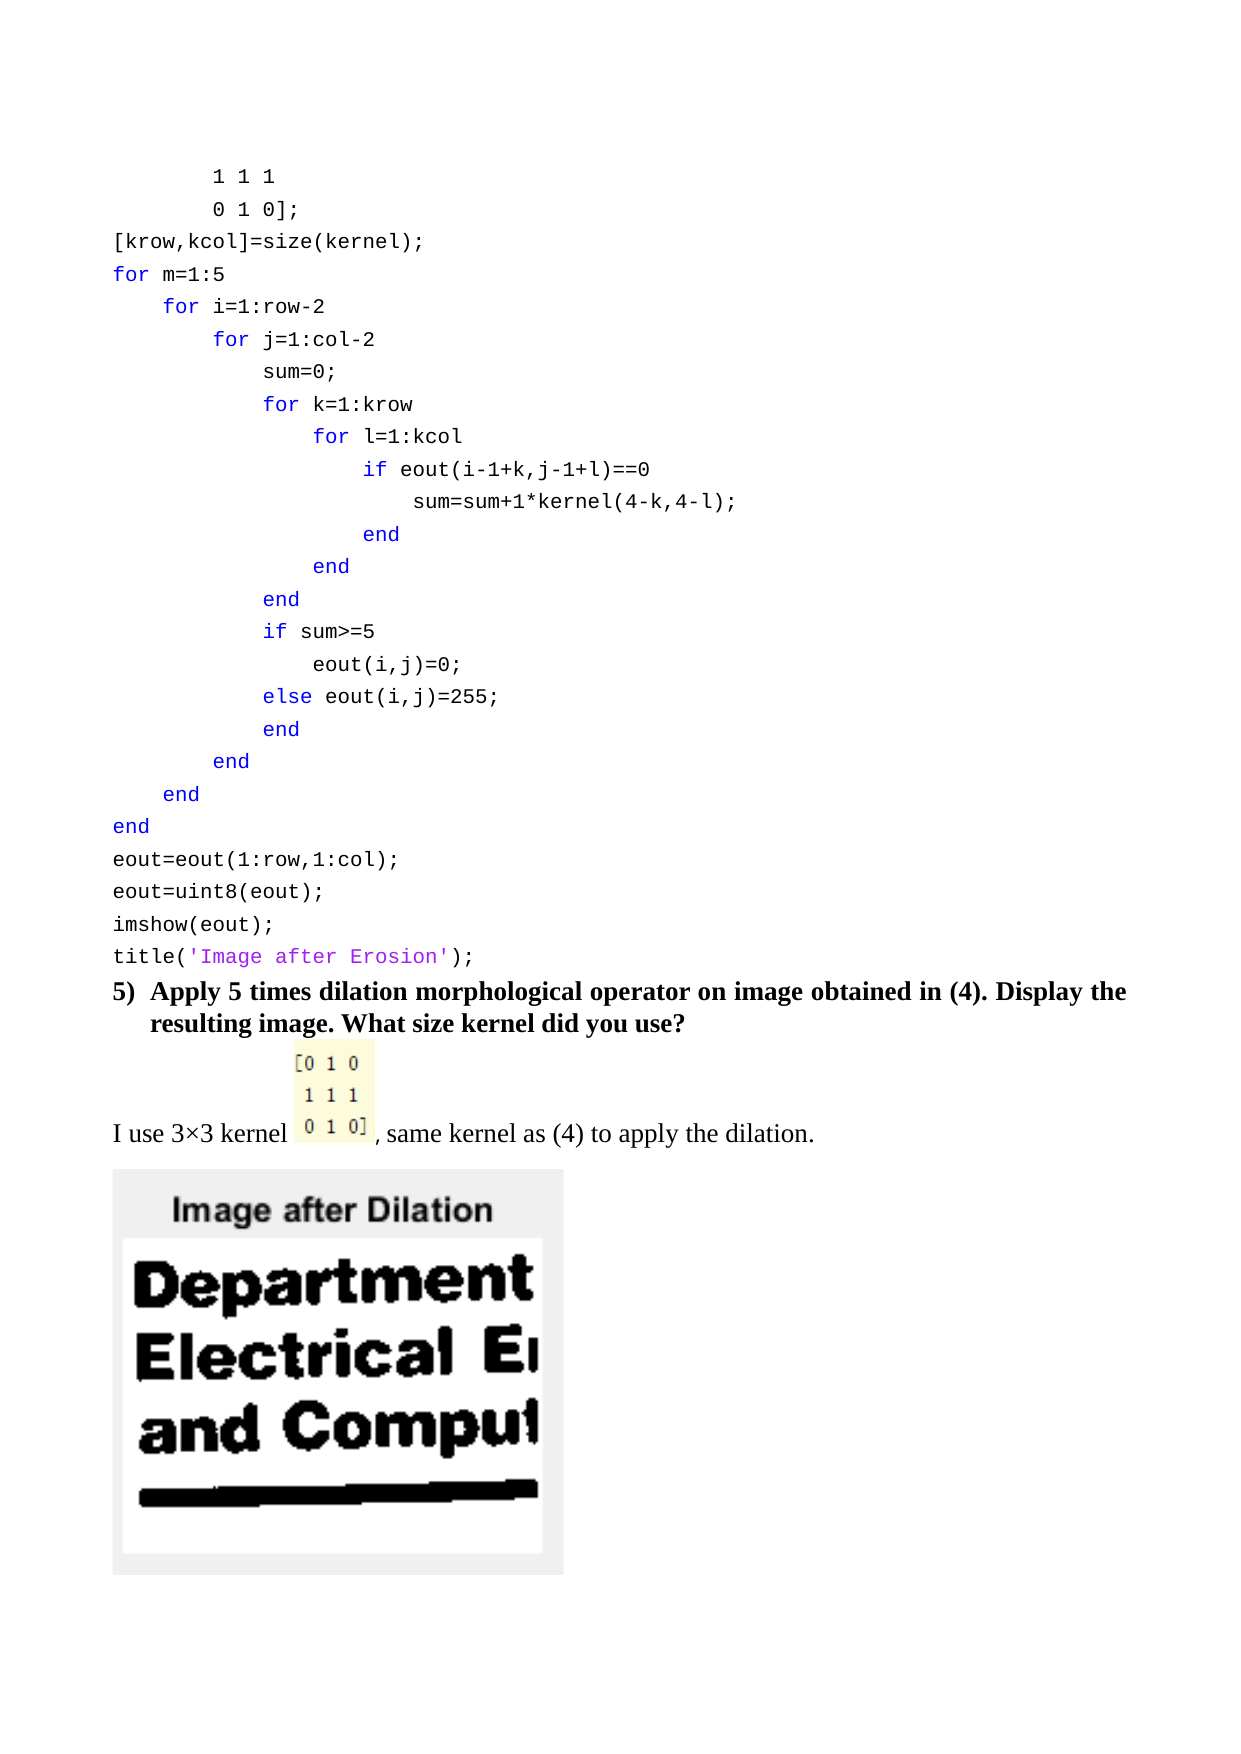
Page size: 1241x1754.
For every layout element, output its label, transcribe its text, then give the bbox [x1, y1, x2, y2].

text I use 3×3 kernel , same kernel as (4) to apply the dilation. [112, 1039, 1128, 1169]
text title('Image after Erosion'); [112, 942, 1128, 974]
text eout=eout(1:row,1:col); [112, 844, 1128, 877]
text sum=sum+1*kernel(4-k,4-l); [112, 487, 1128, 519]
text for k=1:krow [112, 389, 1128, 422]
text end [112, 747, 1128, 779]
text imshow(eout); [112, 909, 1128, 942]
picture [112, 1169, 564, 1575]
text eout=uint8(eout); [112, 877, 1128, 909]
text 1 1 1 [112, 162, 1128, 194]
list Apply 5 times dilation morphological operator on image obtained in (4). Display the resulting image. What size kernel did you use? [112, 974, 1128, 1039]
text for i=1:row-2 [112, 292, 1128, 324]
text end [112, 584, 1128, 617]
text for l=1:kcol [112, 422, 1128, 454]
text else eout(i,j)=255; [112, 682, 1128, 714]
text [krow,kcol]=size(kernel); [112, 227, 1128, 259]
text end [112, 779, 1128, 812]
picture [293, 1039, 375, 1143]
text sum=0; [112, 357, 1128, 389]
text end [112, 812, 1128, 844]
text eout(i,j)=0; [112, 649, 1128, 682]
text if sum>=5 [112, 617, 1128, 649]
text if eout(i-1+k,j-1+l)==0 [112, 454, 1128, 487]
text for m=1:5 [112, 259, 1128, 292]
text end [112, 552, 1128, 584]
text end [112, 714, 1128, 747]
text for j=1:col-2 [112, 324, 1128, 357]
text 0 1 0]; [112, 194, 1128, 227]
text end [112, 519, 1128, 552]
